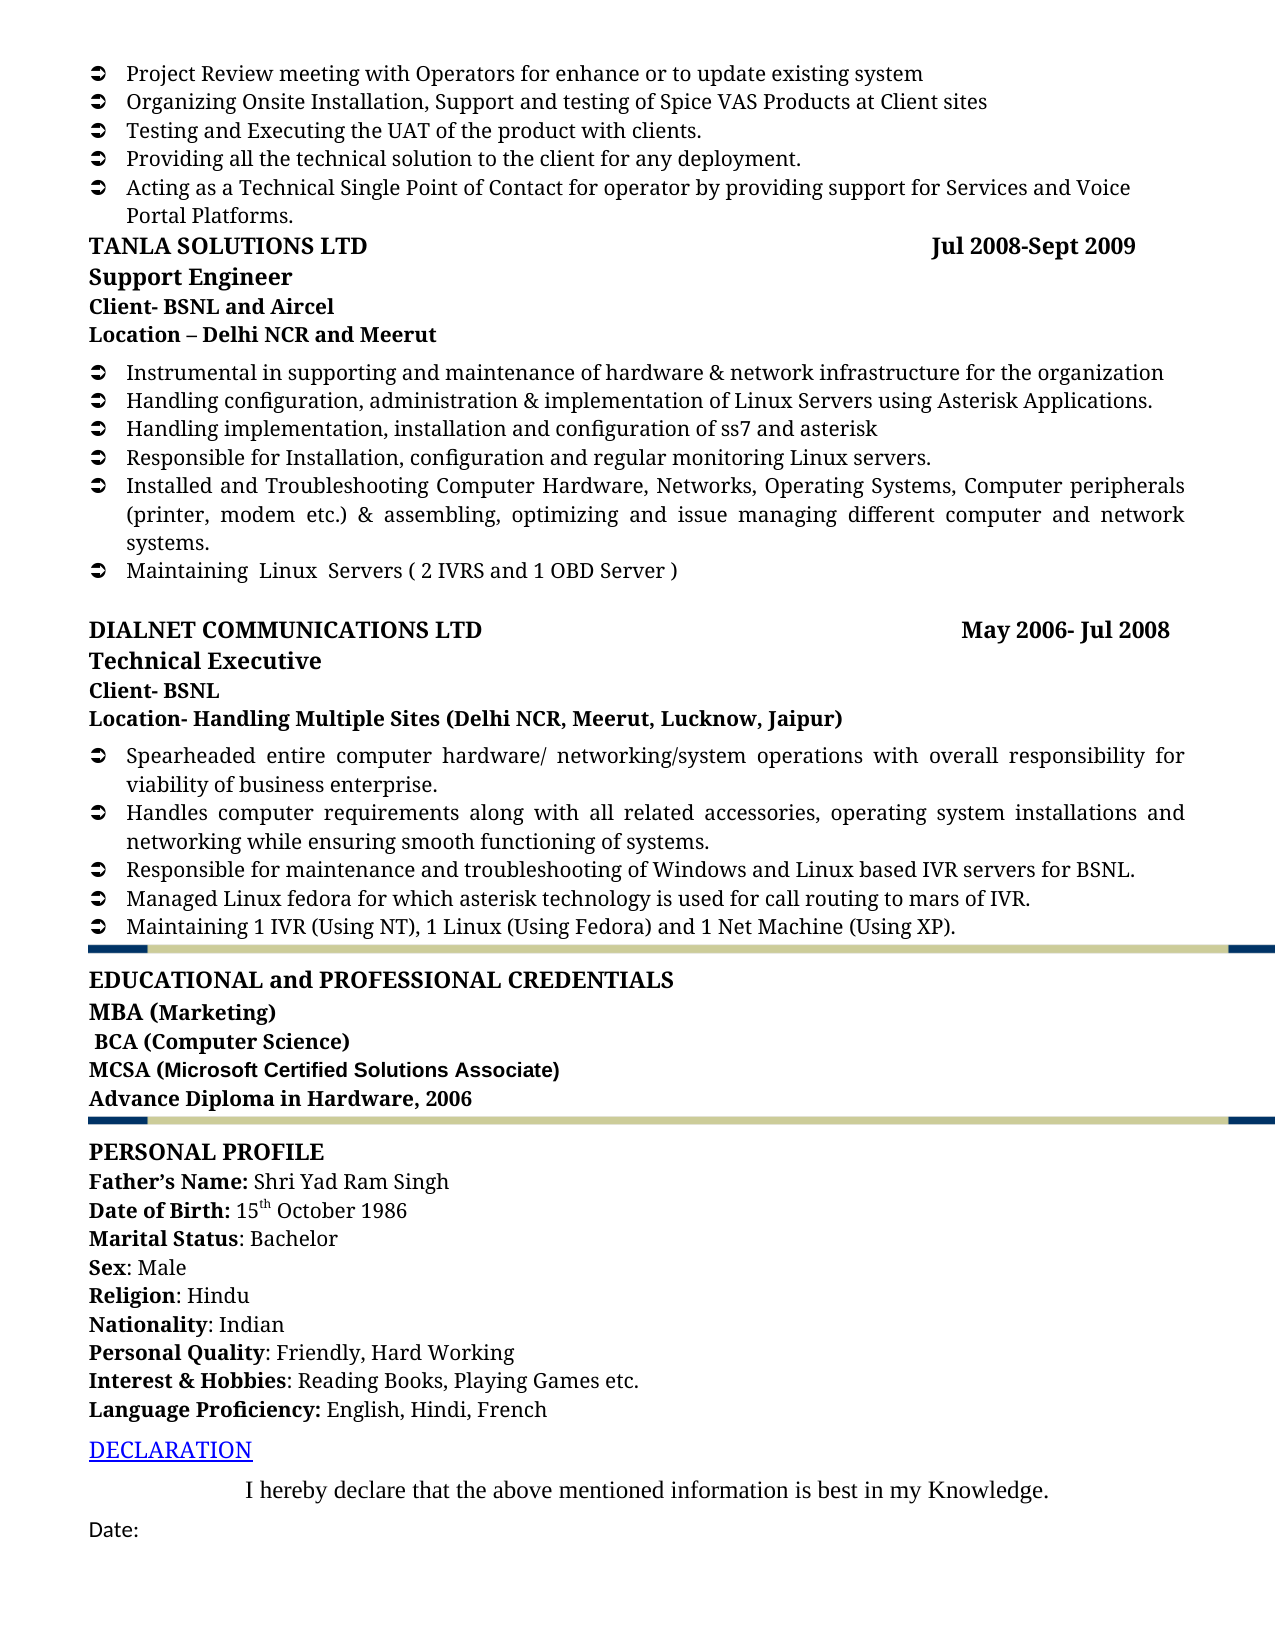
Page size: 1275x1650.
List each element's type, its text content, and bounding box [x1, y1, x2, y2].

text I hereby declare that the above mentioned information is best in my Knowledge. [164, 1476, 1186, 1504]
text Sex: Male [89, 1253, 1186, 1281]
text Religion: Hindu [89, 1281, 1186, 1310]
list Maintaining Linux Servers ( 2 IVRS and 1 OBD Server ) [89, 557, 1186, 585]
list Handling implementation, installation and configuration of ss7 and asterisk [89, 414, 1186, 443]
text Client- BSNL and Aircel [89, 292, 1186, 321]
text Nationality: Indian [89, 1310, 1186, 1338]
list Testing and Executing the UAT of the product with clients. [89, 116, 1186, 144]
text MBA (Marketing) [89, 996, 1186, 1027]
text Date of Birth: 15th October 1986 [89, 1196, 1186, 1224]
list Organizing Onsite Installation, Support and testing of Spice VAS Products at Client sites [89, 87, 1186, 116]
text Interest & Hobbies: Reading Books, Playing Games etc. [89, 1367, 1186, 1395]
list Installed and Troubleshooting Computer Hardware, Networks, Operating Systems, Computer peripherals (printer, modem etc.) & assembling, optimizing and issue managing different computer and network systems. [89, 471, 1186, 557]
text Date: [89, 1515, 1186, 1543]
list Handles computer requirements along with all related accessories, operating system installations and networking while ensuring smooth functioning of systems. [89, 798, 1186, 855]
text TANLA SOLUTIONS LTD Jul 2008-Sept 2009 [89, 230, 1186, 261]
text Location- Handling Multiple Sites (Delhi NCR, Meerut, Lucknow, Jaipur) [89, 704, 1186, 733]
list Acting as a Technical Single Point of Contact for operator by providing support for Services and Voice Portal Platforms. [89, 173, 1186, 230]
text EDUCATIONAL and PROFESSIONAL CREDENTIALS [89, 964, 1186, 996]
list Responsible for Installation, configuration and regular monitoring Linux servers. [89, 443, 1186, 471]
list Spearheaded entire computer hardware/ networking/system operations with overall responsibility for viability of business enterprise. [89, 741, 1186, 798]
list Managed Linux fedora for which asterisk technology is used for call routing to mars of IVR. [89, 884, 1186, 912]
text Marital Status: Bachelor [89, 1224, 1186, 1253]
text MCSA (Microsoft Certified Solutions Associate) [89, 1055, 1186, 1084]
text DIALNET COMMUNICATIONS LTD May 2006- Jul 2008 [89, 613, 1186, 645]
text Location – Delhi NCR and Meerut [89, 321, 1186, 349]
text Father’s Name: Shri Yad Ram Singh [89, 1167, 1186, 1196]
picture [88, 1112, 1275, 1128]
list Project Review meeting with Operators for enhance or to update existing system [89, 59, 1186, 87]
text BCA (Computer Science) [89, 1027, 1186, 1055]
text Client- BSNL [89, 676, 1186, 704]
list Providing all the technical solution to the client for any deployment. [89, 144, 1186, 173]
text Support Engineer [89, 261, 1186, 292]
text PERSONAL PROFILE [89, 1136, 1186, 1167]
list Handling configuration, administration & implementation of Linux Servers using Asterisk Applications. [89, 386, 1186, 414]
text Language Proficiency: English, Hindi, French [89, 1395, 1186, 1423]
picture [88, 940, 1275, 957]
text DECLARATION [89, 1434, 1186, 1465]
text Personal Quality: Friendly, Hard Working [89, 1338, 1186, 1367]
list Instrumental in supporting and maintenance of hardware & network infrastructure for the organization [89, 358, 1186, 386]
text Technical Executive [89, 645, 1186, 676]
list Responsible for maintenance and troubleshooting of Windows and Linux based IVR servers for BSNL. [89, 855, 1186, 884]
text Advance Diploma in Hardware, 2006 [89, 1084, 1186, 1112]
list Maintaining 1 IVR (Using NT), 1 Linux (Using Fedora) and 1 Net Machine (Using XP). [89, 912, 1186, 940]
